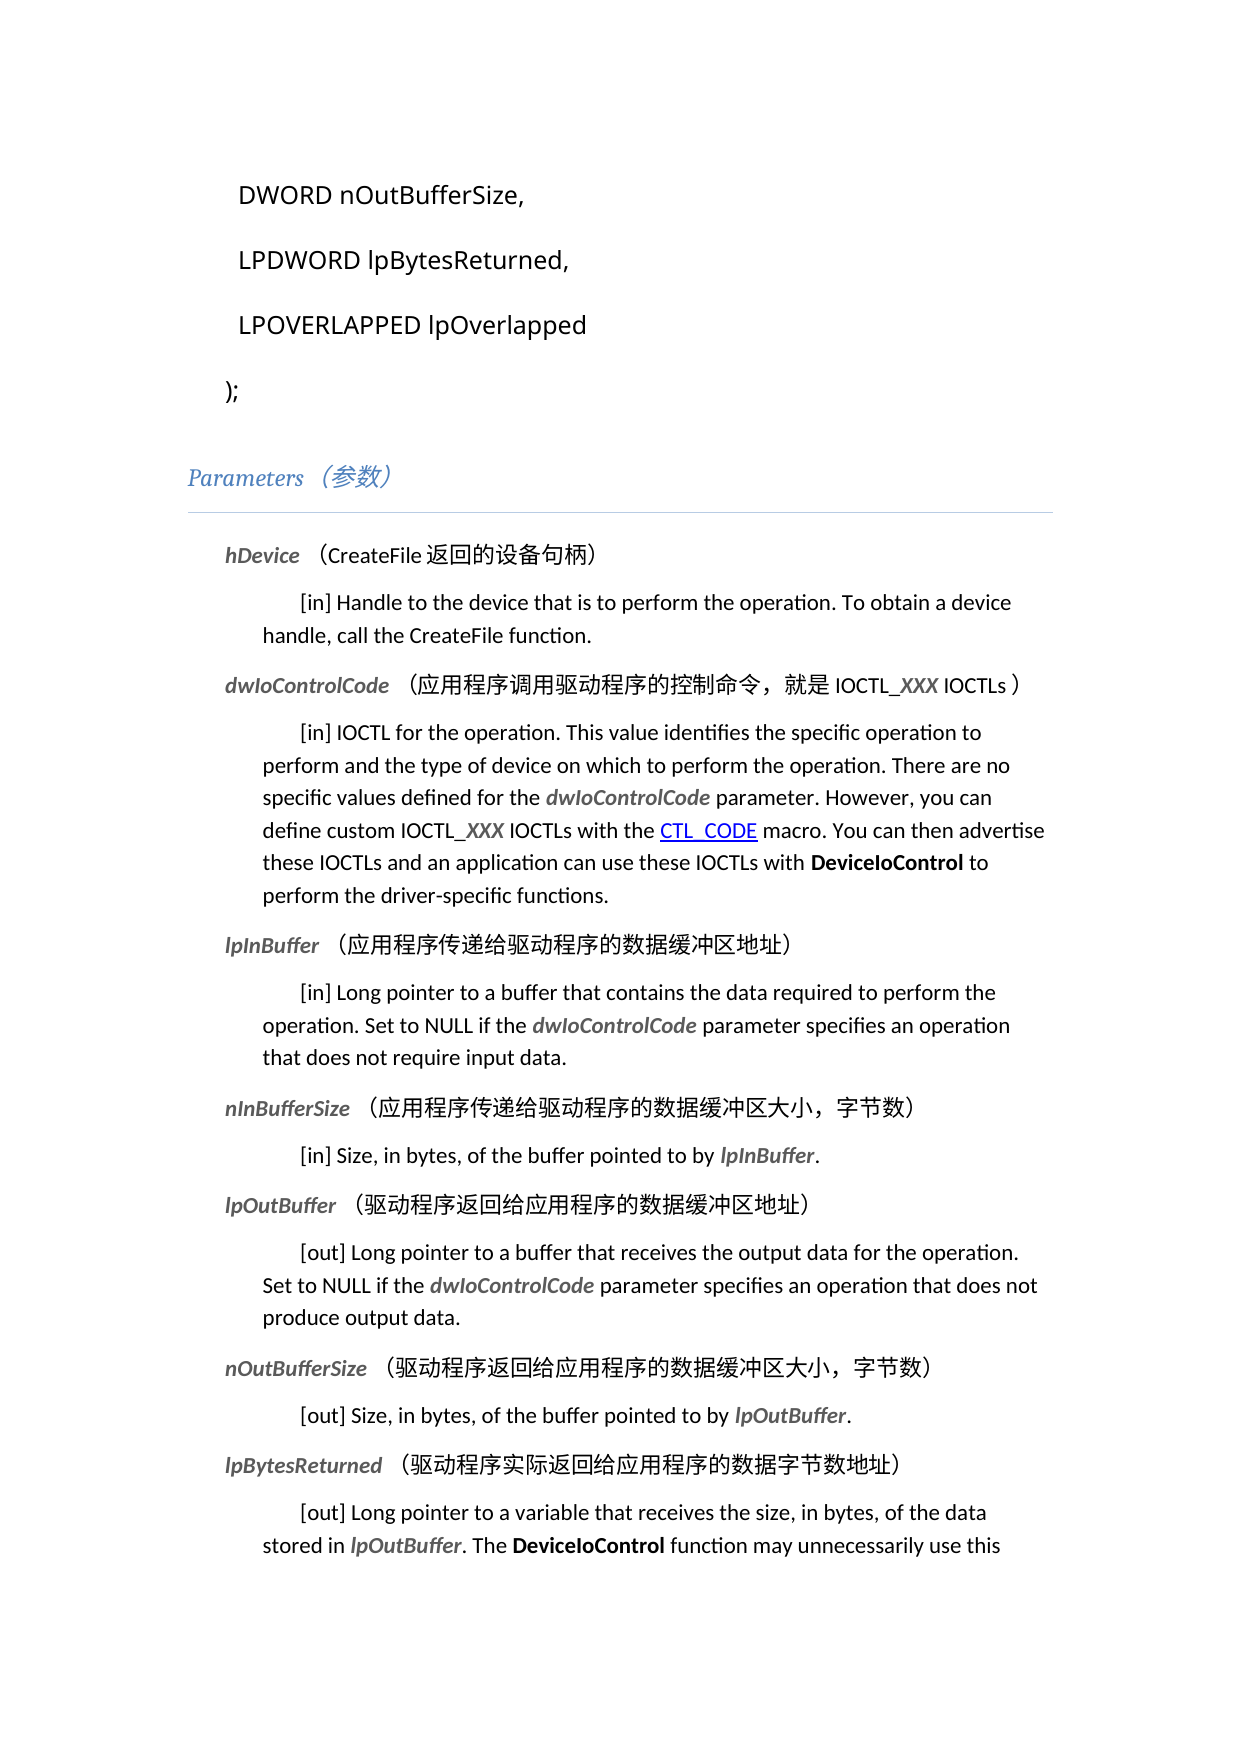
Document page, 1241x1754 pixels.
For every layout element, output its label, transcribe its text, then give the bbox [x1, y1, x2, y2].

text nInBufferSize （应用程序传递给驱动程序的数据缓冲区大小，字节数） [187, 1074, 1053, 1139]
text dwIoControlCode （应用程序调用驱动程序的控制命令，就是IOCTL_XXX IOCTLs ） [187, 651, 1053, 716]
text [in] Long pointer to a buffer that contains the data required to perform the operation. Set to NULL if the dwIoControlCode parameter specifies an operation that does not require input data. [262, 976, 1053, 1074]
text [262, 1496, 1053, 1561]
text LPDWORD lpBytesReturned, [187, 227, 1053, 292]
text lpInBuffer （应用程序传递给驱动程序的数据缓冲区地址） [187, 911, 1053, 976]
text [in] Handle to the device that is to perform the operation. To obtain a device handle, call the CreateFile function. [262, 586, 1053, 651]
text lpOutBuffer （驱动程序返回给应用程序的数据缓冲区地址） [187, 1171, 1053, 1236]
text hDevice （CreateFile返回的设备句柄） [187, 521, 1053, 586]
text [in] IOCTL for the operation. This value identifies the specific operation to perform and the type of device on which to perform the operation. There are no specific values defined for the dwIoControlCode parameter. However, you can define custom IOCTL_XXX IOCTLs with the CTL_CODE macro. You can then advertise these IOCTLs and an application can use these IOCTLs with DeviceIoControl to perform the driver-specific functions. [262, 716, 1053, 911]
text [in] Size, in bytes, of the buffer pointed to by lpInBuffer. [262, 1139, 1053, 1171]
text ); [187, 357, 1053, 422]
text nOutBufferSize （驱动程序返回给应用程序的数据缓冲区大小，字节数） [187, 1334, 1053, 1399]
text LPOVERLAPPED lpOverlapped [187, 292, 1053, 357]
text [out] Long pointer to a buffer that receives the output data for the operation. Set to NULL if the dwIoControlCode parameter specifies an operation that does not produce output data. [262, 1236, 1053, 1334]
subtitle Parameters（参数） [187, 443, 1053, 513]
text lpBytesReturned （驱动程序实际返回给应用程序的数据字节数地址） [187, 1431, 1053, 1496]
text [out] Size, in bytes, of the buffer pointed to by lpOutBuffer. [262, 1399, 1053, 1431]
text DWORD nOutBufferSize, [187, 162, 1053, 227]
